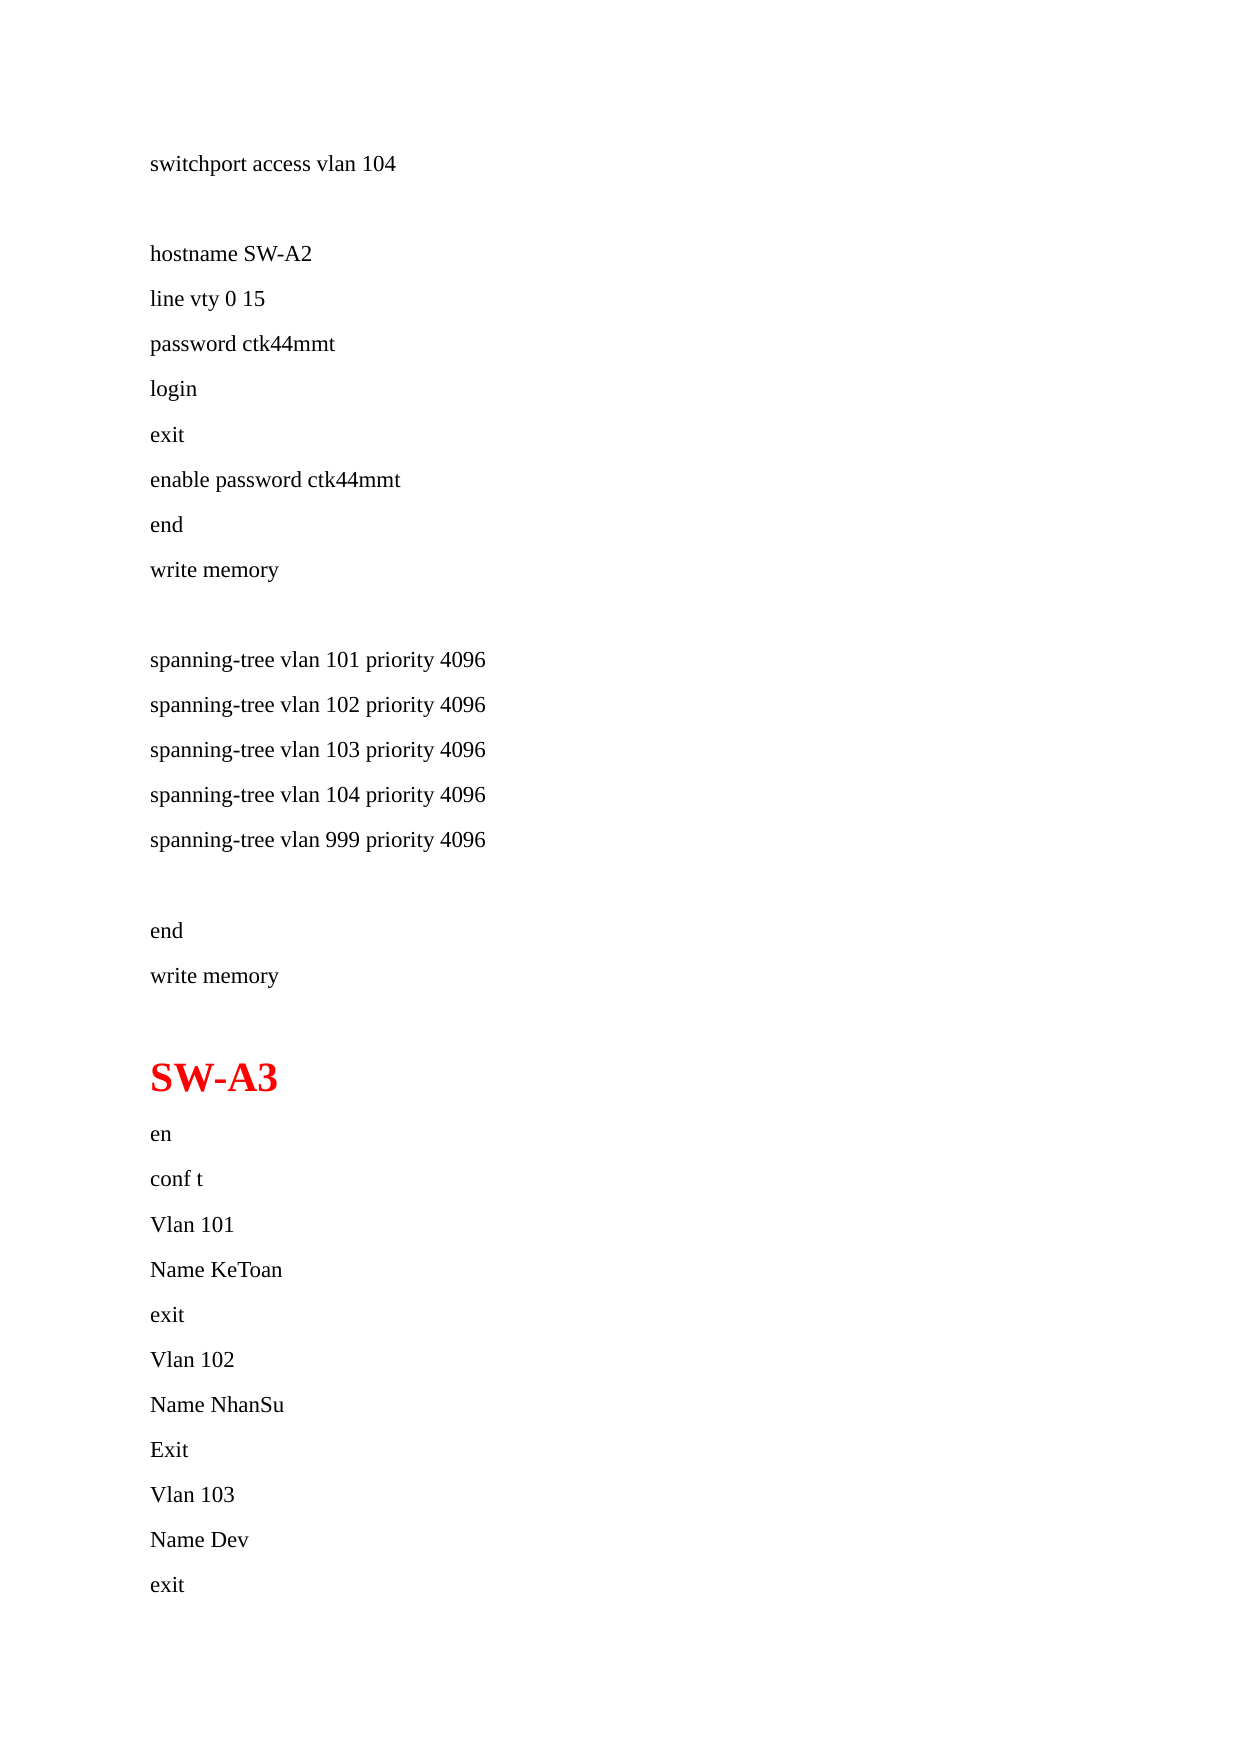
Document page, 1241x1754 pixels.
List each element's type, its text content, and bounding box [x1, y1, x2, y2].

text conf t [150, 1166, 1090, 1192]
text write memory [150, 962, 1090, 988]
text hostname SW-A2 [150, 240, 1090, 267]
text line vty 0 15 [150, 285, 1090, 312]
text spanning-tree vlan 999 priority 4096 [150, 827, 1090, 853]
text end [150, 511, 1090, 537]
text en [150, 1120, 1090, 1147]
text end [150, 917, 1090, 943]
text Exit [150, 1436, 1090, 1462]
text login [150, 376, 1090, 402]
text spanning-tree vlan 102 priority 4096 [150, 691, 1090, 718]
text exit [150, 1571, 1090, 1598]
text write memory [150, 556, 1090, 582]
text Name Dev [150, 1526, 1090, 1553]
text SW-A3 [150, 1052, 1090, 1100]
text spanning-tree vlan 101 priority 4096 [150, 646, 1090, 672]
text Vlan 103 [150, 1481, 1090, 1508]
text spanning-tree vlan 104 priority 4096 [150, 781, 1090, 808]
text exit [150, 421, 1090, 447]
text Name NhanSu [150, 1391, 1090, 1417]
text Name KeToan [150, 1256, 1090, 1282]
text enable password ctk44mmt [150, 466, 1090, 492]
text switchport access vlan 104 [150, 150, 1090, 176]
text Vlan 101 [150, 1211, 1090, 1237]
text Vlan 102 [150, 1346, 1090, 1372]
text password ctk44mmt [150, 330, 1090, 357]
text spanning-tree vlan 103 priority 4096 [150, 736, 1090, 763]
text exit [150, 1301, 1090, 1327]
